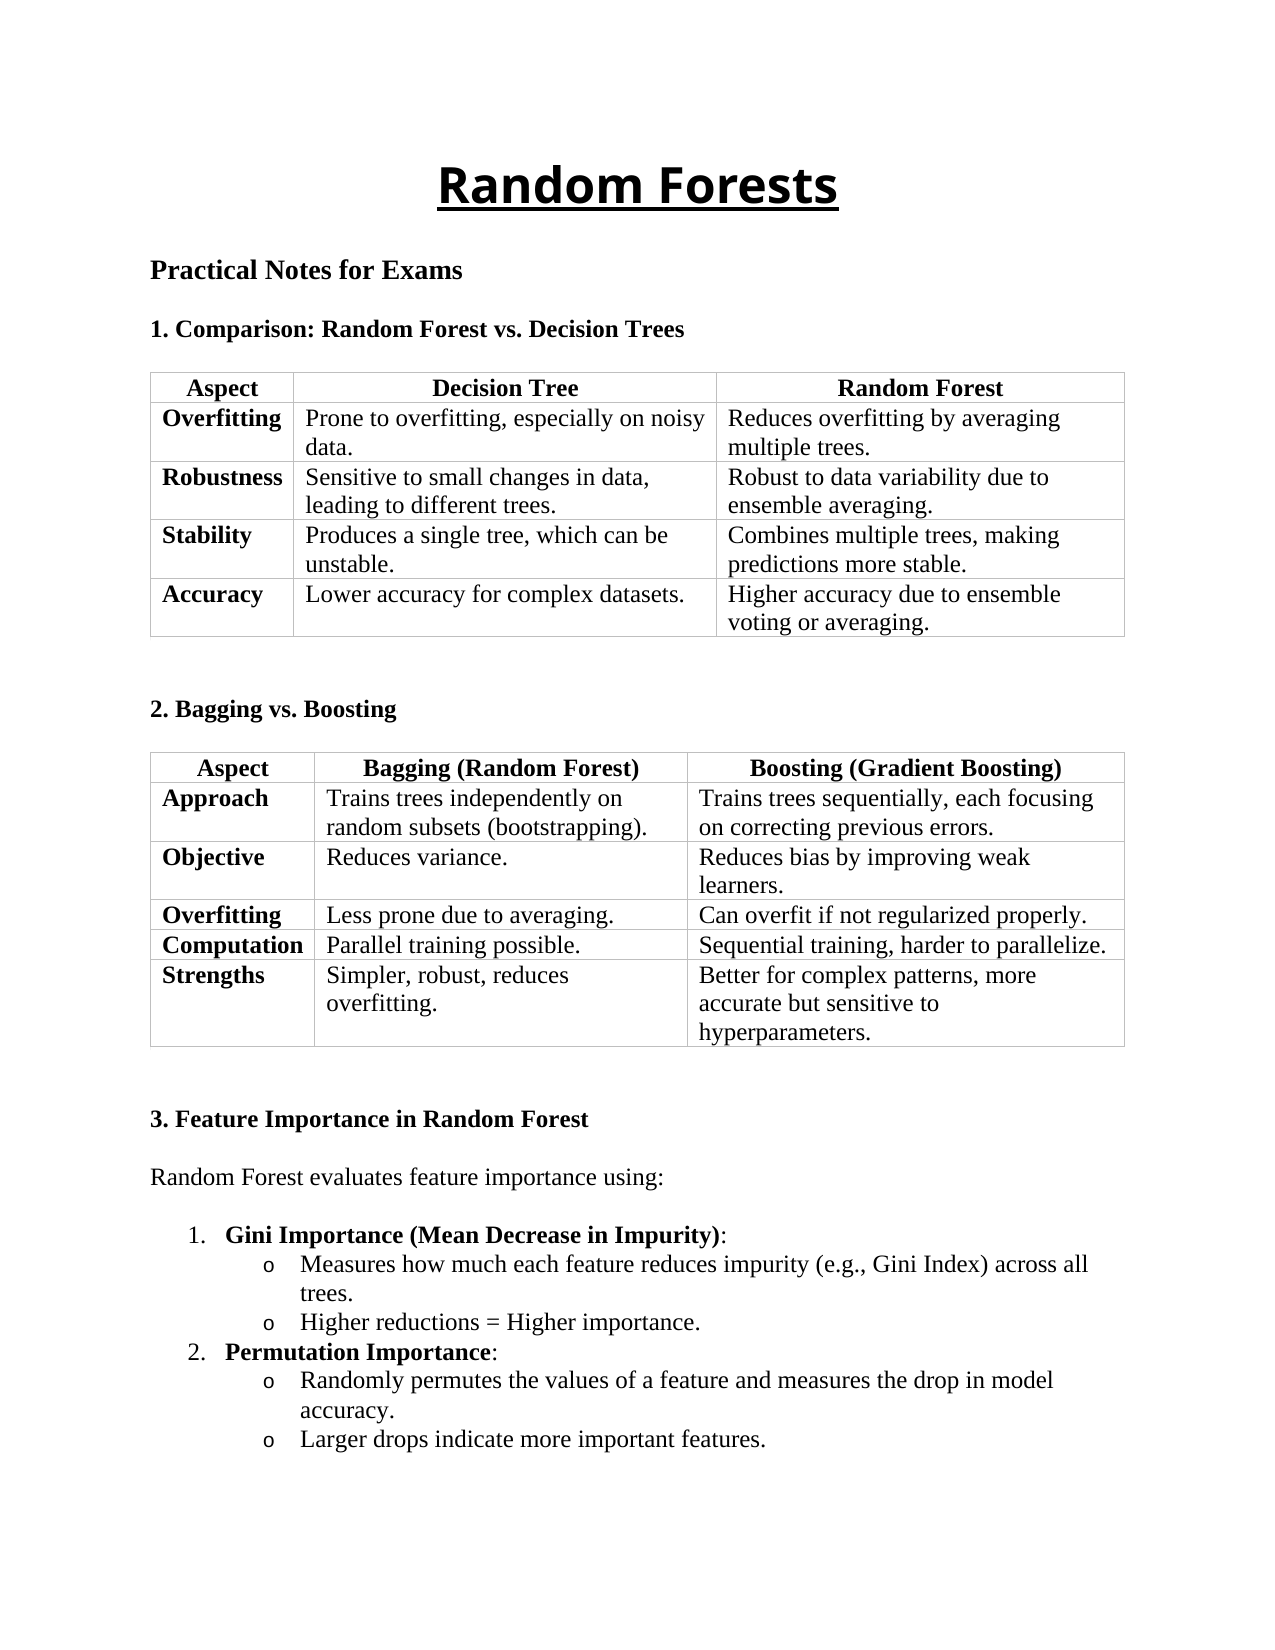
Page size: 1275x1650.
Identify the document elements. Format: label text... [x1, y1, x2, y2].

list Gini Importance (Mean Decrease in Impurity): [187, 1220, 1125, 1249]
table_cell Combines multiple trees, making predictions more stable. [717, 520, 1124, 578]
table_cell Can overfit if not regularized properly. [688, 900, 1124, 929]
table_cell Less prone due to averaging. [315, 900, 687, 929]
table_cell Sensitive to small changes in data, leading to different trees. [294, 462, 716, 519]
table_header Random Forest [717, 373, 1124, 402]
table_cell Produces a single tree, which can be unstable. [294, 520, 716, 578]
table_cell Stability [151, 520, 293, 578]
table_cell Reduces bias by improving weak learners. [688, 842, 1124, 899]
list Higher reductions = Higher importance. [262, 1307, 1125, 1337]
text Practical Notes for Exams [150, 253, 1125, 285]
table_cell Strengths [151, 960, 314, 1046]
table_cell Overfitting [151, 900, 314, 929]
table_header Boosting (Gradient Boosting) [688, 753, 1124, 782]
table_cell Robust to data variability due to ensemble averaging. [717, 462, 1124, 519]
table_cell Accuracy [151, 579, 293, 636]
list Measures how much each feature reduces impurity (e.g., Gini Index) across all trees. [262, 1249, 1125, 1307]
table_header Decision Tree [294, 373, 716, 402]
table_cell Higher accuracy due to ensemble voting or averaging. [717, 579, 1124, 636]
text 1. Comparison: Random Forest vs. Decision Trees [150, 314, 1125, 343]
list Larger drops indicate more important features. [262, 1424, 1125, 1453]
table_cell Better for complex patterns, more accurate but sensitive to hyperparameters. [688, 960, 1124, 1046]
table_cell Reduces overfitting by averaging multiple trees. [717, 403, 1124, 461]
table_cell Computation [151, 930, 314, 959]
table_cell Approach [151, 783, 314, 841]
table_cell Trains trees independently on random subsets (bootstrapping). [315, 783, 687, 841]
list Permutation Importance: [187, 1337, 1125, 1366]
table_cell Simpler, robust, reduces overfitting. [315, 960, 687, 1046]
list Randomly permutes the values of a feature and measures the drop in model accuracy. [262, 1366, 1125, 1424]
table_cell Overfitting [151, 403, 293, 461]
table_header Aspect [151, 753, 314, 782]
text 3. Feature Importance in Random Forest [150, 1104, 1125, 1133]
table_header Bagging (Random Forest) [315, 753, 687, 782]
table_cell Reduces variance. [315, 842, 687, 899]
table_cell Lower accuracy for complex datasets. [294, 579, 716, 636]
table_cell Sequential training, harder to parallelize. [688, 930, 1124, 959]
table_cell Robustness [151, 462, 293, 519]
table_cell Parallel training possible. [315, 930, 687, 959]
table_cell Trains trees sequentially, each focusing on correcting previous errors. [688, 783, 1124, 841]
text Random Forest evaluates feature importance using: [150, 1162, 1125, 1191]
table_header Aspect [151, 373, 293, 402]
text Random Forests [150, 150, 1125, 218]
text 2. Bagging vs. Boosting [150, 694, 1125, 723]
table_cell Prone to overfitting, especially on noisy data. [294, 403, 716, 461]
table_cell Objective [151, 842, 314, 899]
